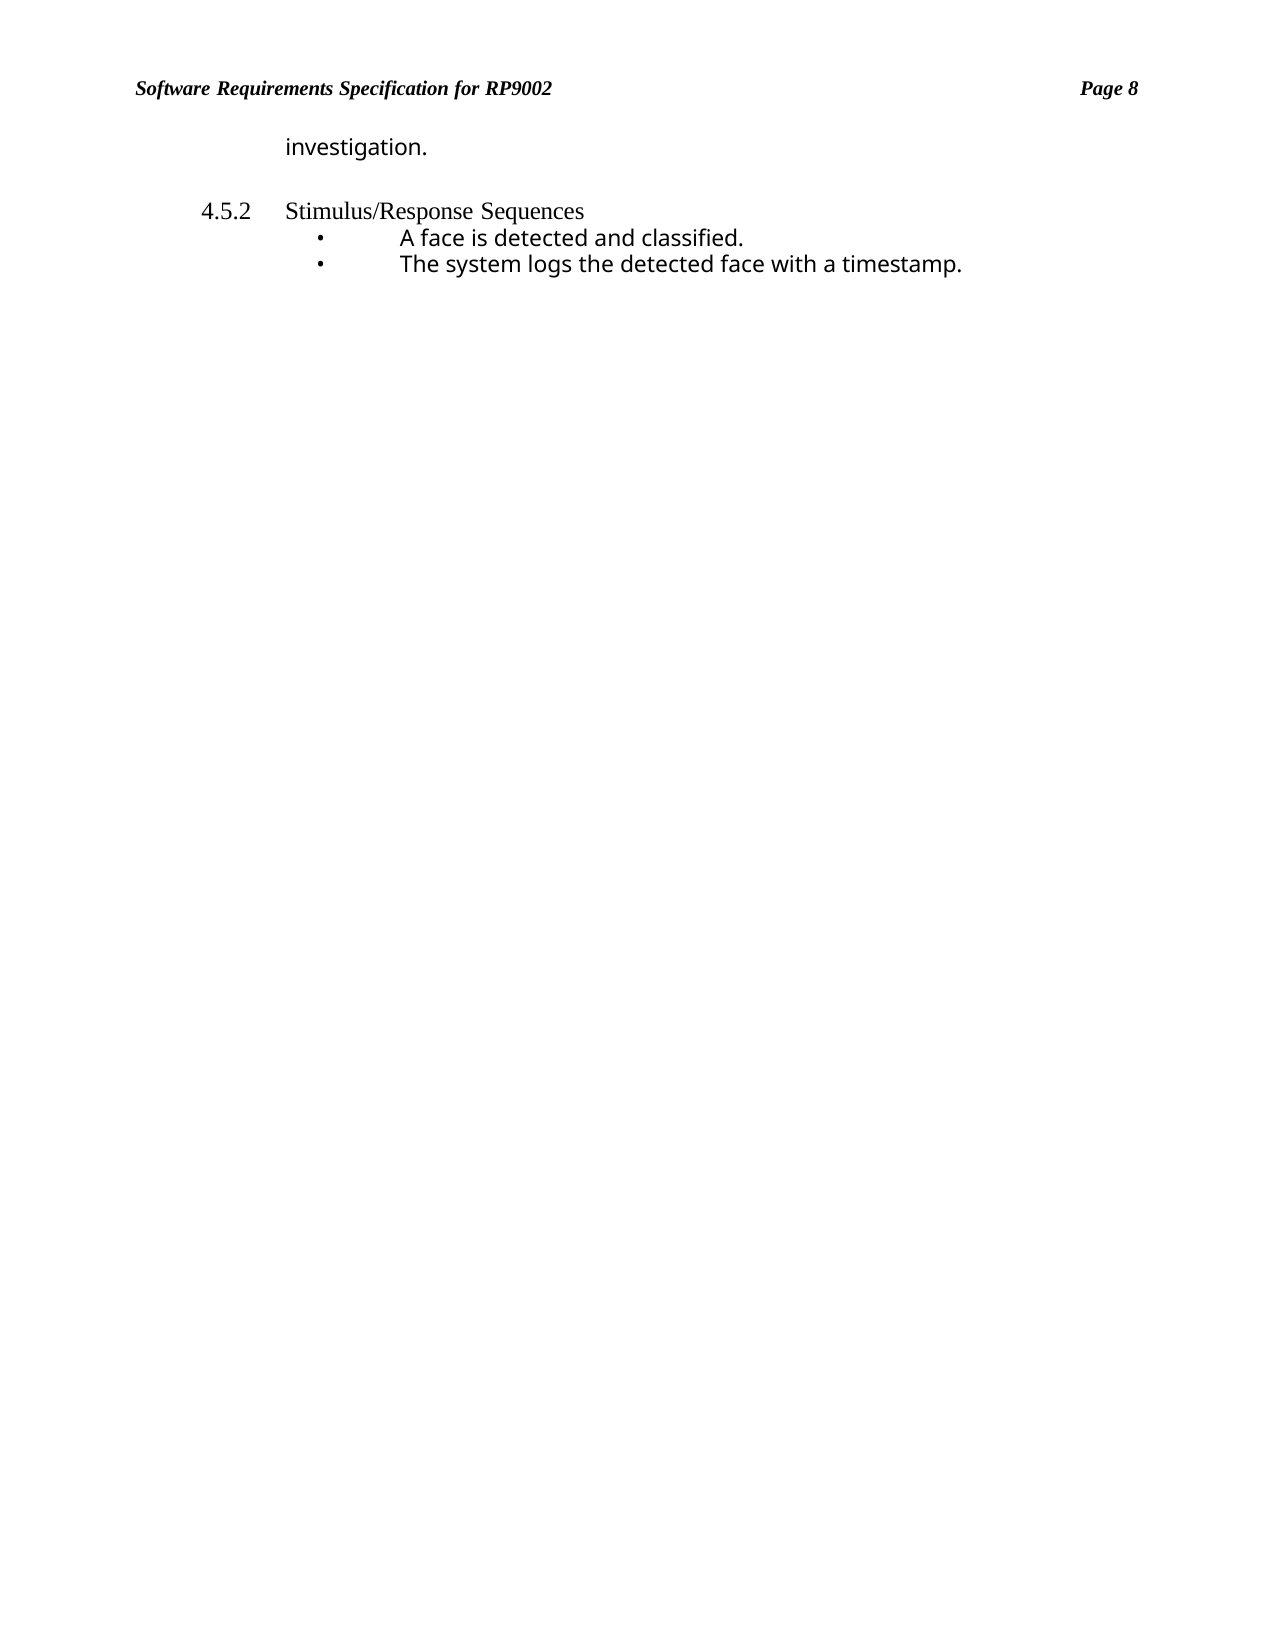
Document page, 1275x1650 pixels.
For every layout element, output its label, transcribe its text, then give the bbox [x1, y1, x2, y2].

list A face is detected and classified. [316, 225, 1237, 252]
subtitle Stimulus/Response Sequences [201, 196, 1237, 225]
list The system logs the detected face with a timestamp. [316, 252, 1237, 278]
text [201, 131, 1149, 162]
